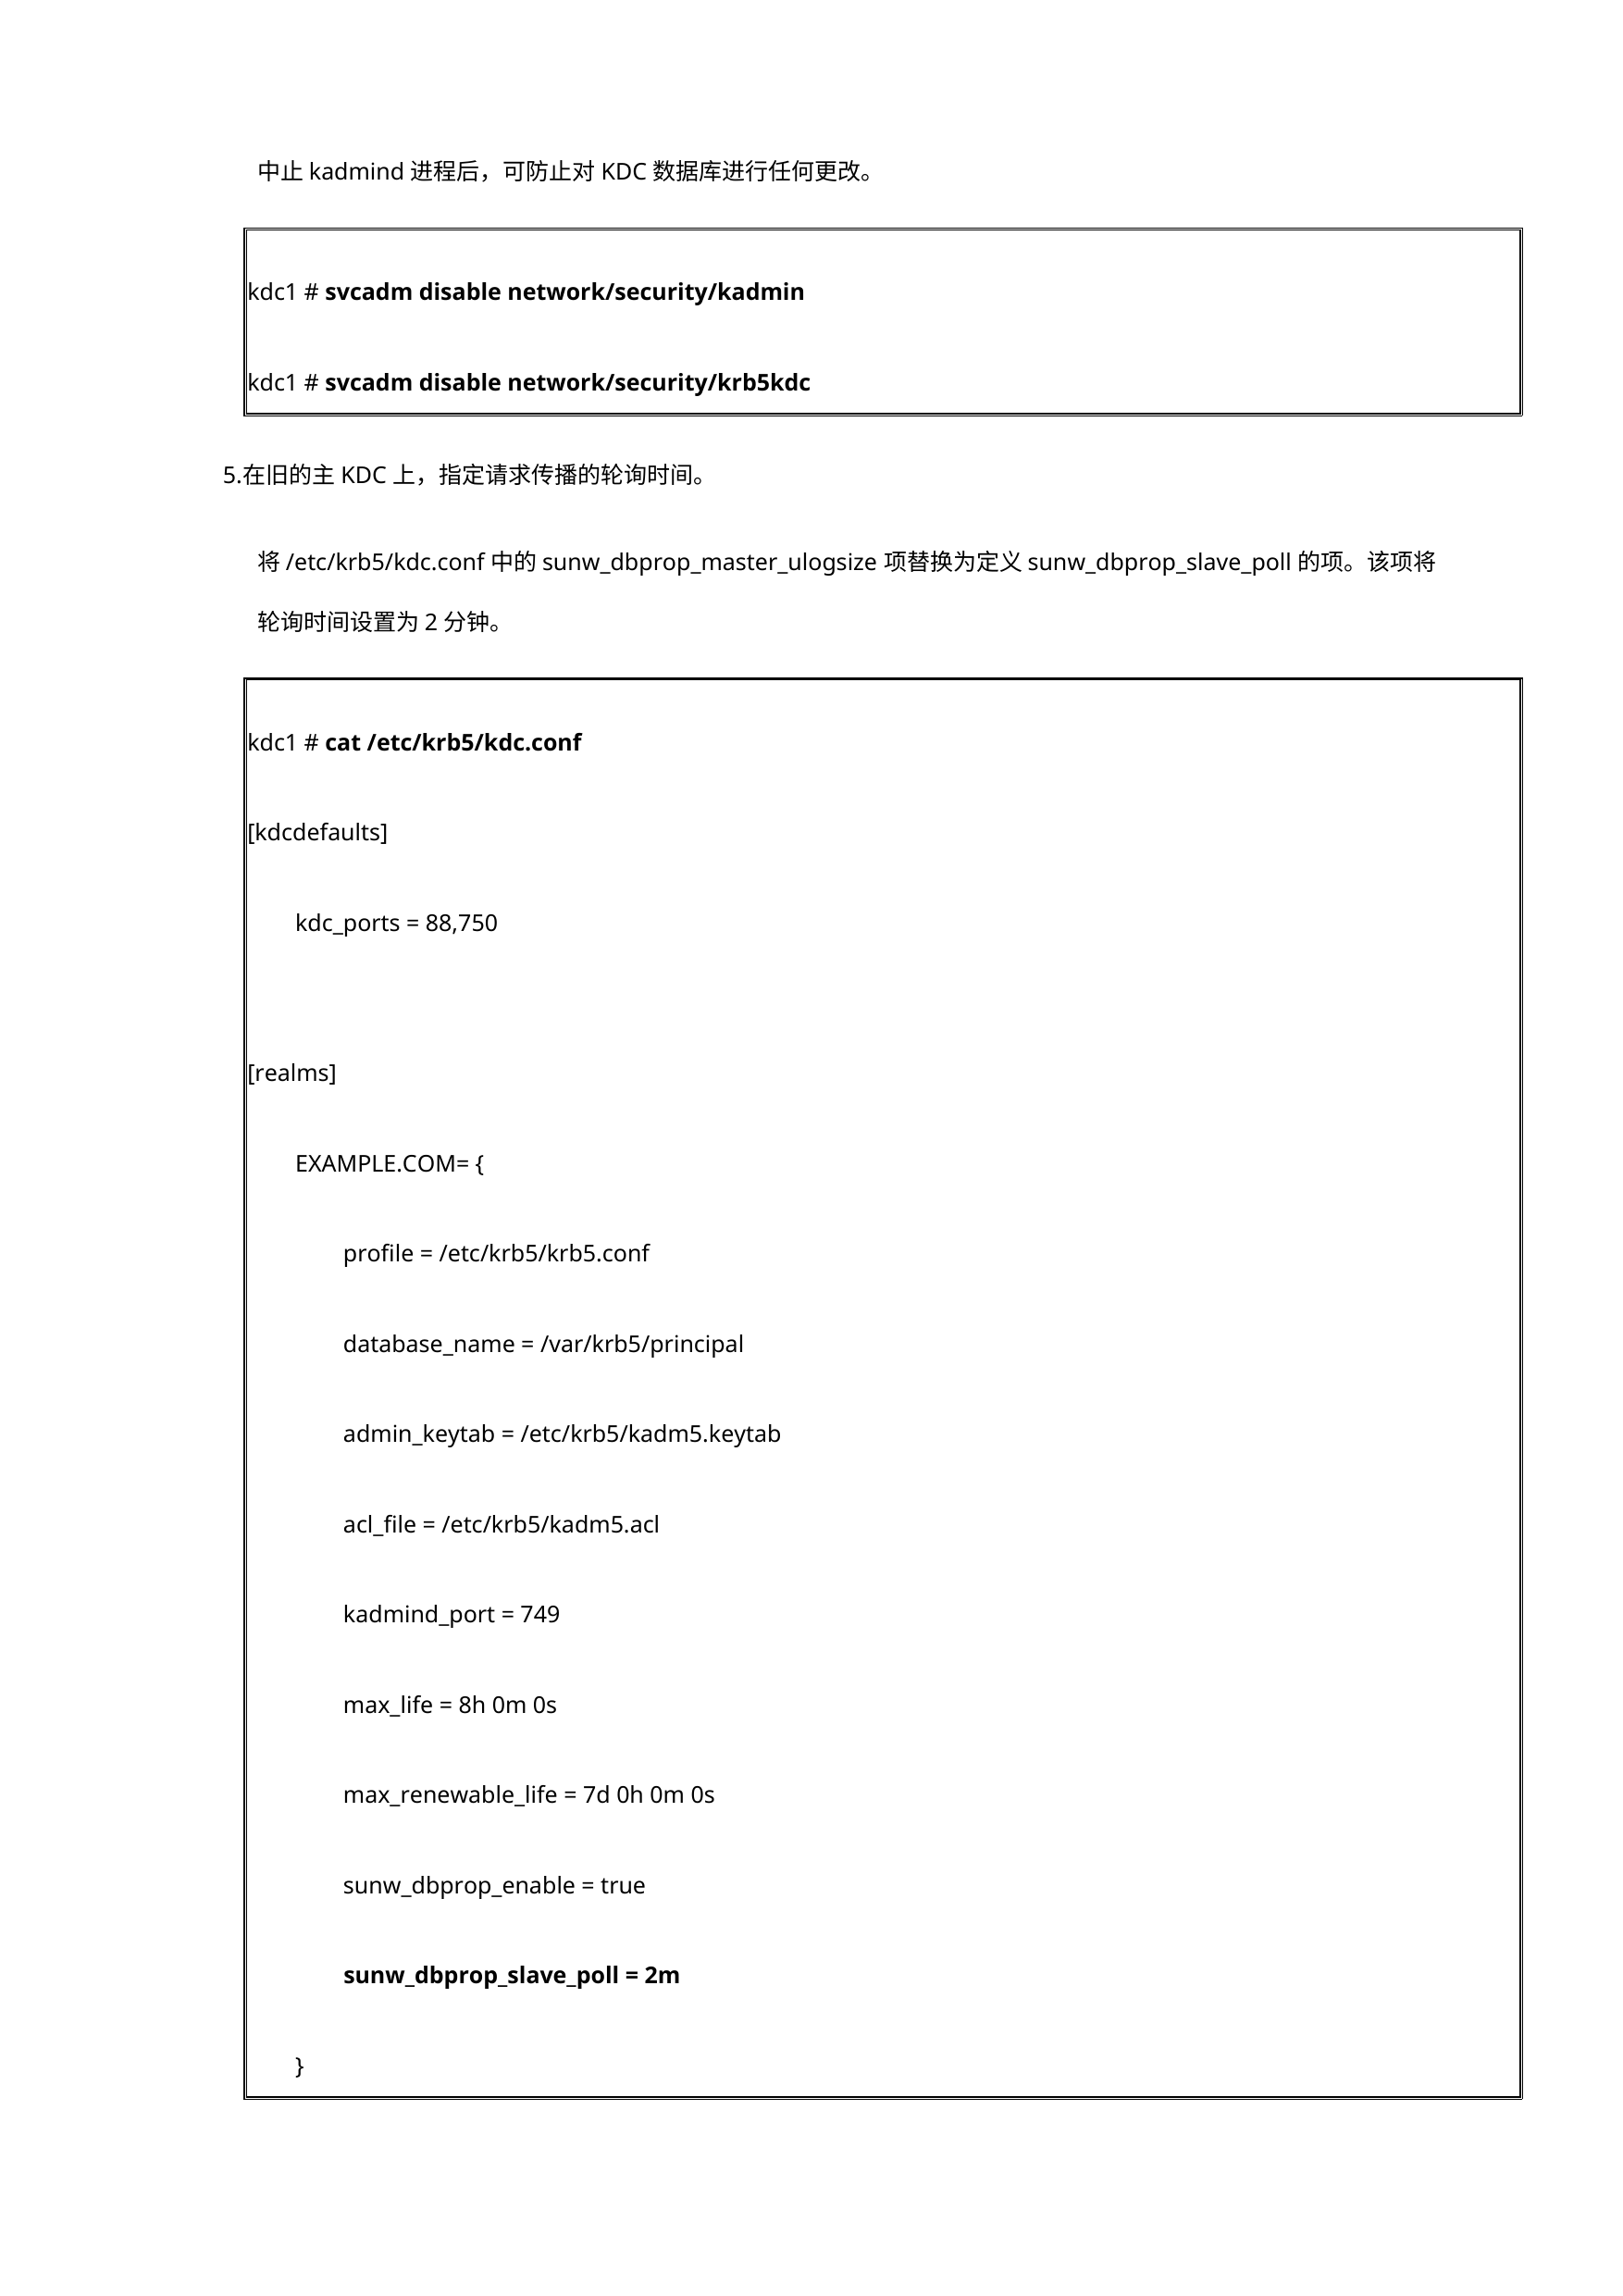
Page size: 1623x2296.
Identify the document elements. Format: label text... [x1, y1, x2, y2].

table_header kdc1 # cat /etc/krb5/kdc.conf [kdcdefaults] kdc_ports = 88,750 [realms] EXAMPLE.COM= { profile = /etc/krb5/krb5.conf database_name = /var/krb5/principal admin_keytab = /etc/krb5/kadm5.keytab acl_file = /etc/krb5/kadm5.acl kadmind_port = 749 max_life = 8h 0m 0s max_renewable_life = 7d 0h 0m 0s sunw_dbprop_enable = true sunw_dbprop_slave_poll = 2m } [247, 680, 1519, 2096]
table_header kdc1 # svcadm disable network/security/kadmin kdc1 # svcadm disable network/security/krb5kdc [247, 230, 1519, 413]
text 将 /etc/krb5/kdc.conf 中的 sunw_dbprop_master_ulogsize 项替换为定义 sunw_dbprop_slave_poll 的项。该项将轮询时间设置为 2 分钟。 [257, 530, 1449, 651]
list 在旧的主 KDC 上，指定请求传播的轮询时间。 [223, 443, 1449, 503]
text 中止 kadmind 进程后，可防止对 KDC 数据库进行任何更改。 [257, 140, 1449, 200]
